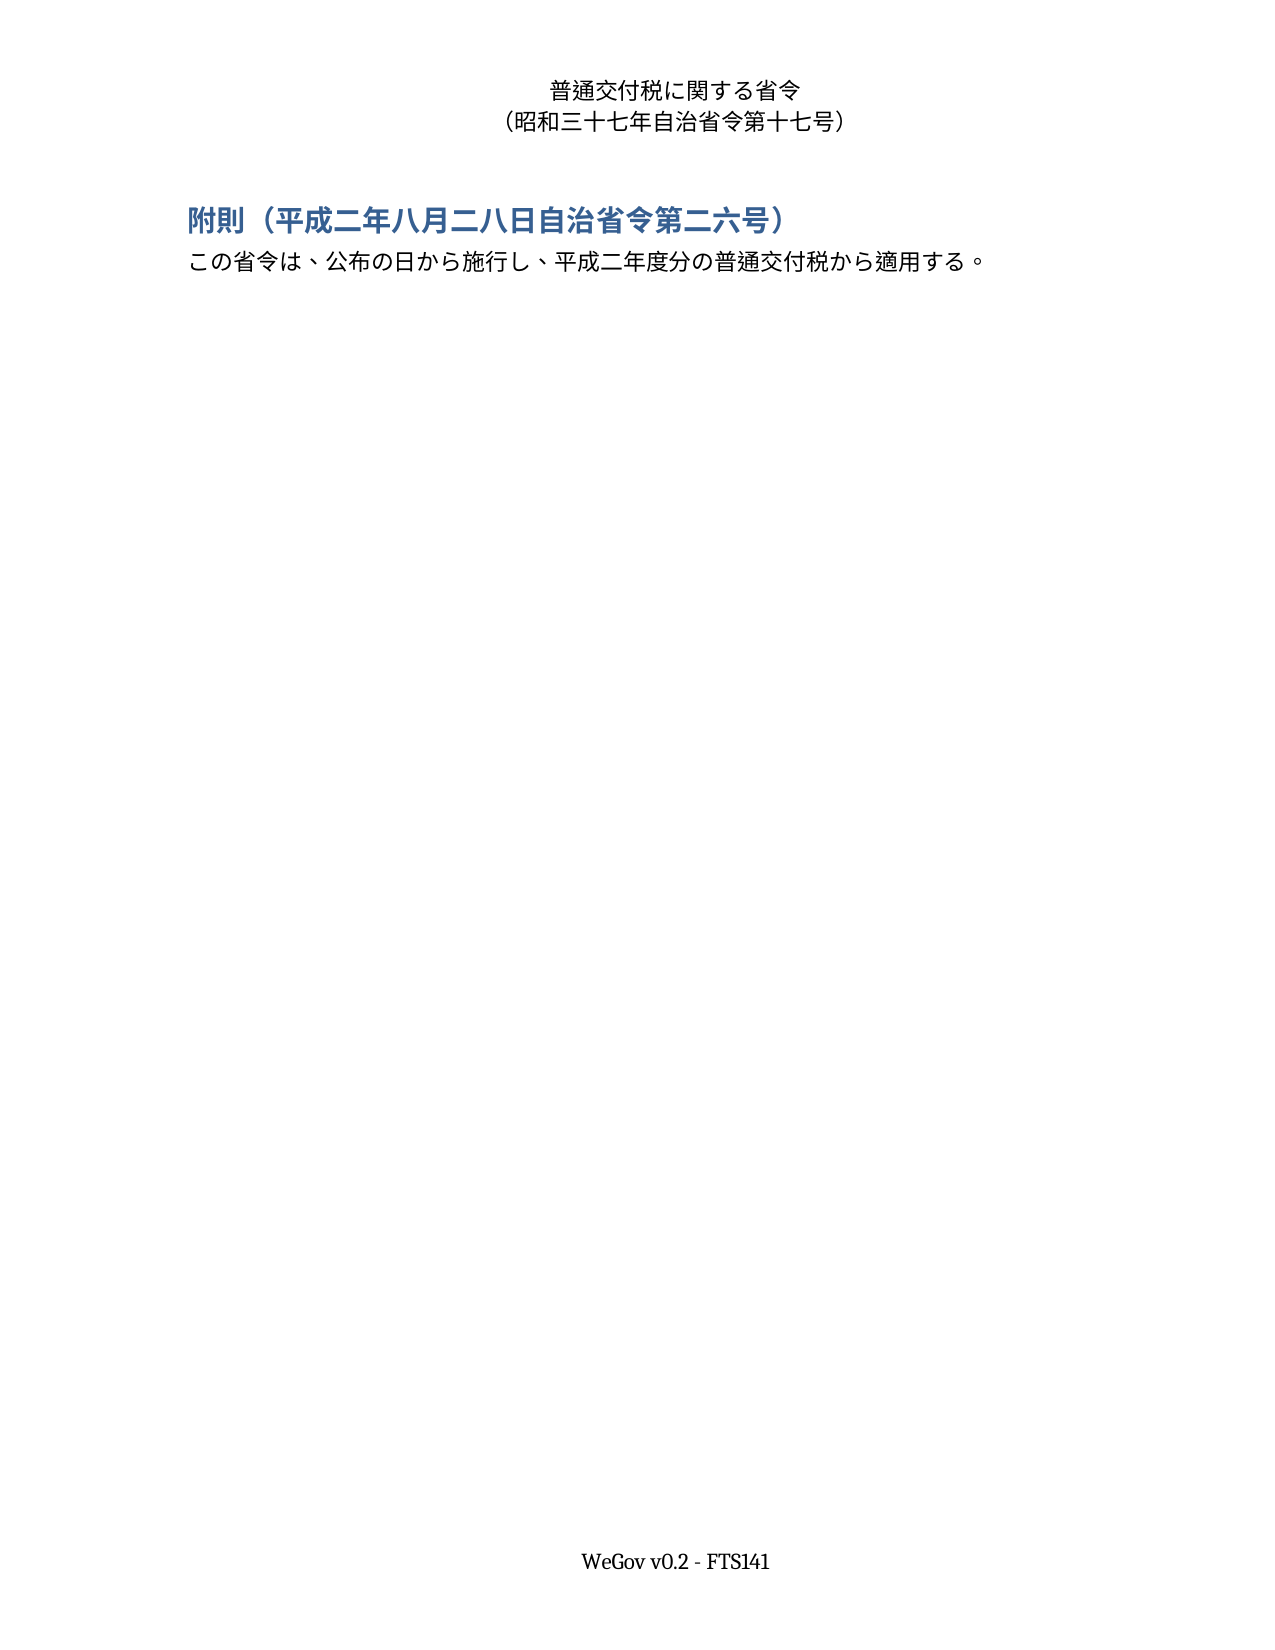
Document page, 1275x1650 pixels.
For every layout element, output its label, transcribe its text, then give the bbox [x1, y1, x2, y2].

subtitle 附則（平成二年八月二八日自治省令第二六号） [187, 200, 1087, 240]
text この省令は、公布の日から施行し、平成二年度分の普通交付税から適用する。 [187, 246, 1087, 277]
